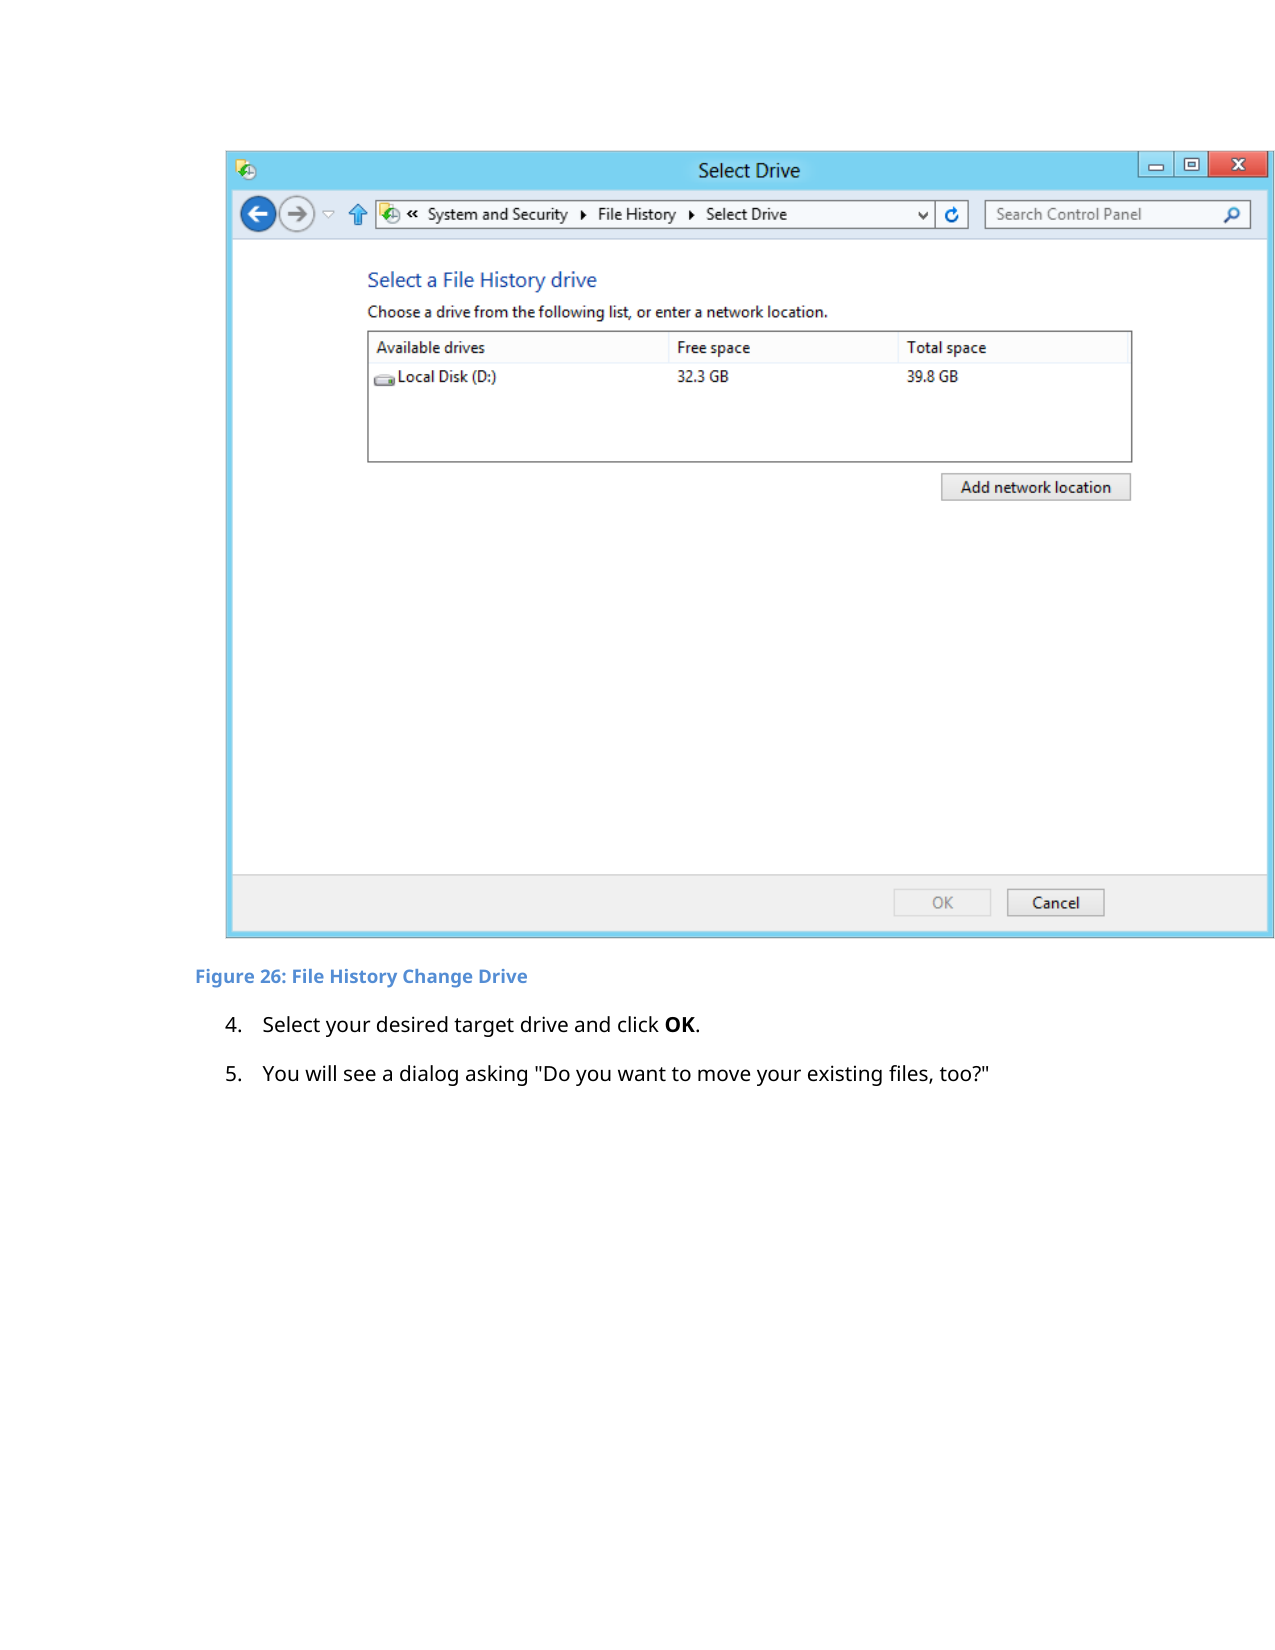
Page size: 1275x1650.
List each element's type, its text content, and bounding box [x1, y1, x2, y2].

text Figure 26: File History Change Drive [195, 964, 1125, 989]
list You will see a dialog asking "Do you want to move your existing files, too?" [225, 1059, 1125, 1087]
picture [226, 151, 1274, 938]
list Select your desired target drive and click OK. [225, 1010, 1125, 1038]
